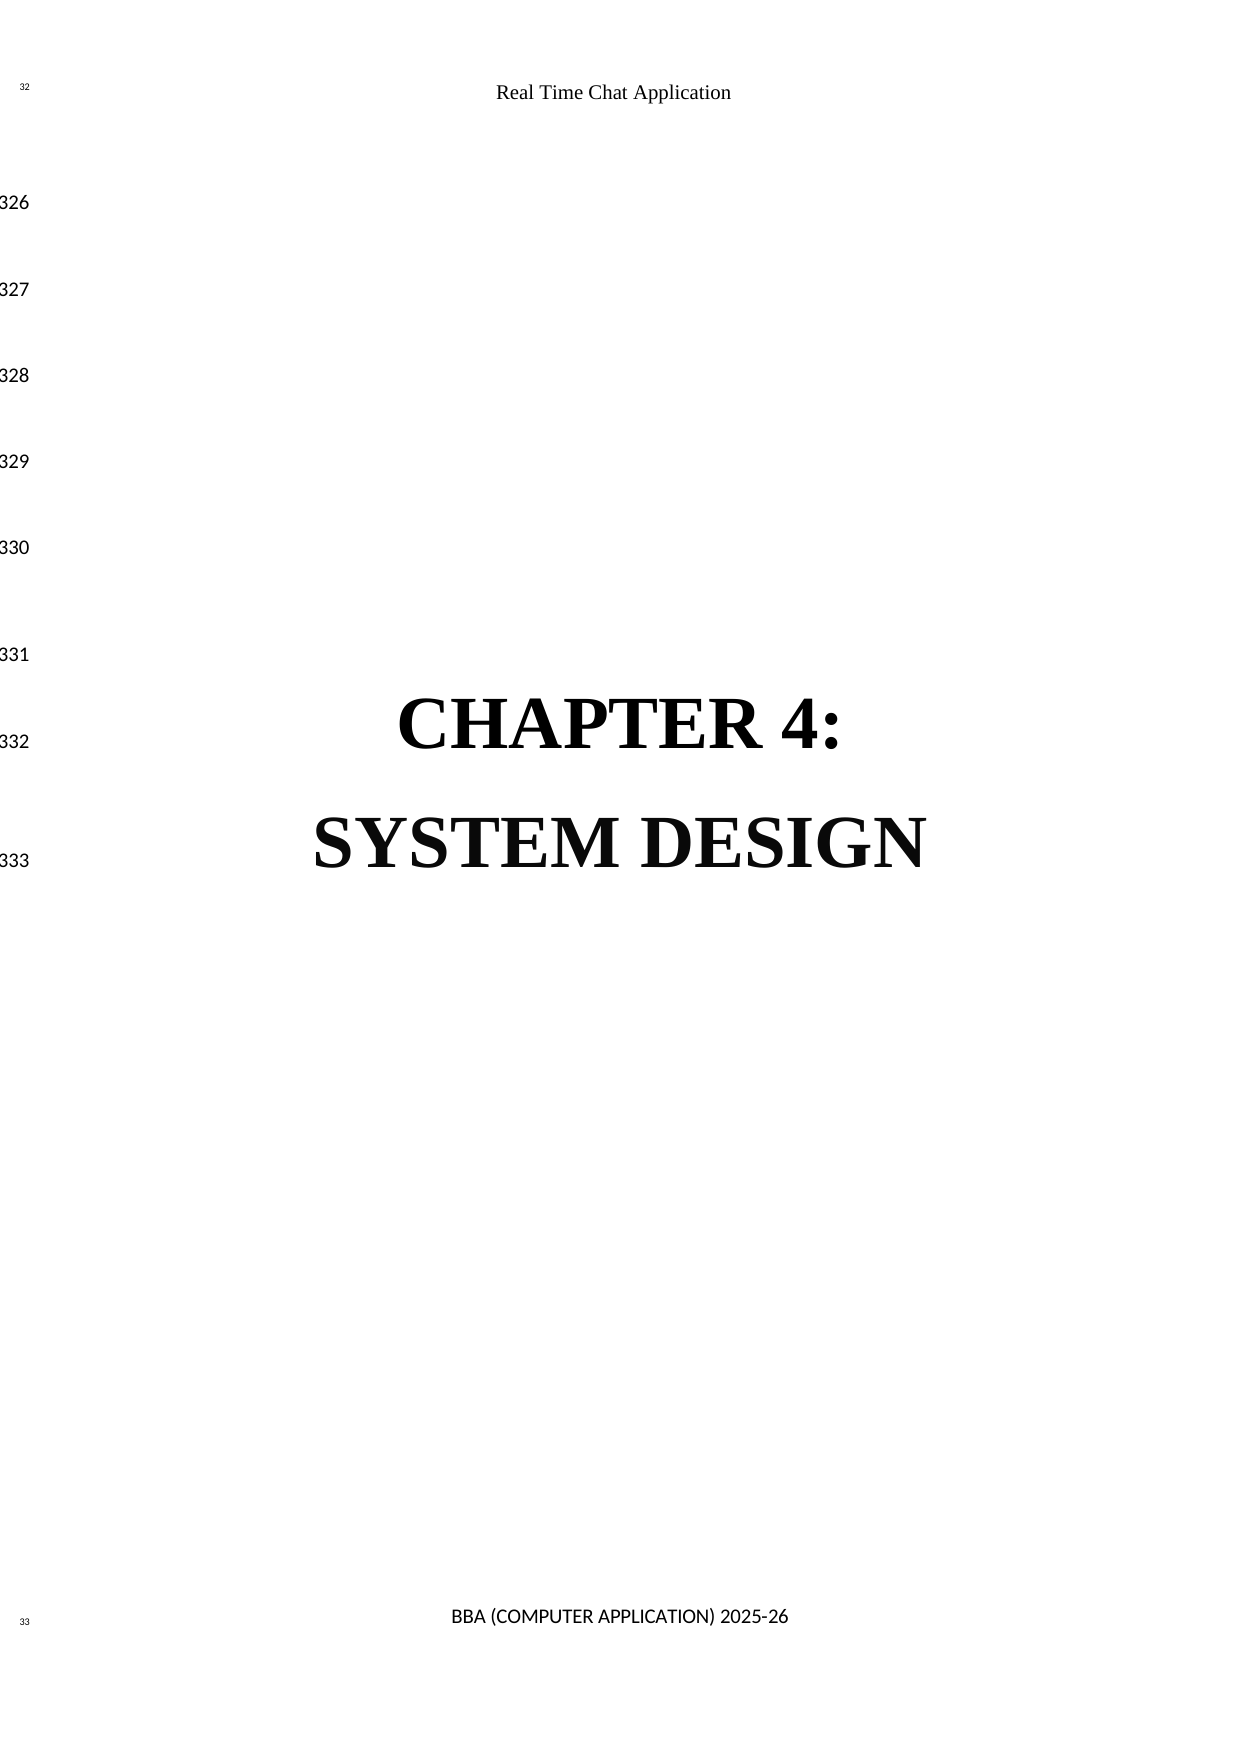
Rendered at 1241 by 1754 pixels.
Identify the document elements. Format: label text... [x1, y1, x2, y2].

subtitle CHAPTER 4: SYSTEM DESIGN [313, 678, 933, 883]
